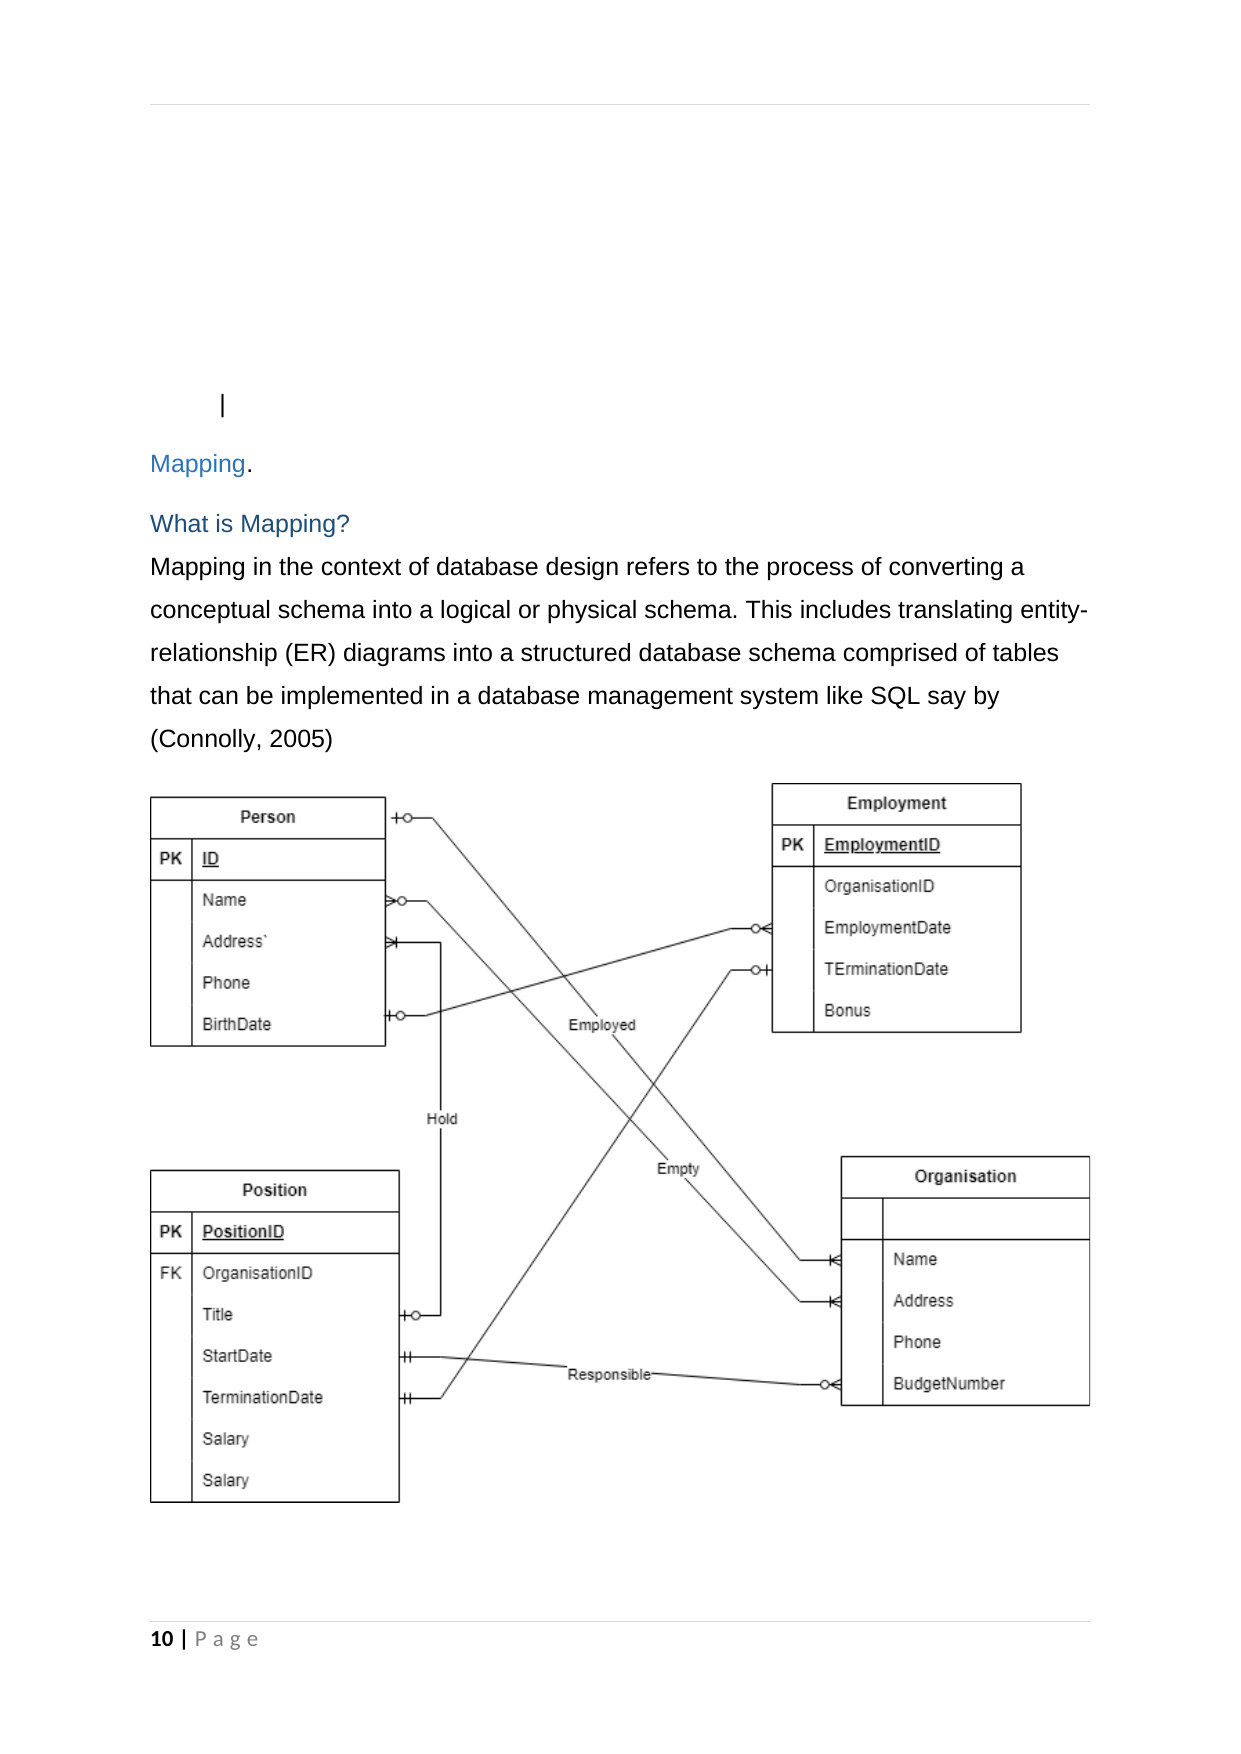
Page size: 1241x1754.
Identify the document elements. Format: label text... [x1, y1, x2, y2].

text Mapping in the context of database design refers to the process of converting a conceptual schema into a logical or physical schema. This includes translating entity-relationship (ER) diagrams into a structured database schema comprised of tables that can be implemented in a database management system like SQL say by [150, 552, 1090, 753]
subtitle What is Mapping? [150, 509, 1090, 537]
picture [150, 783, 1091, 1503]
text | [150, 389, 1090, 418]
text Mapping. [150, 449, 1090, 478]
